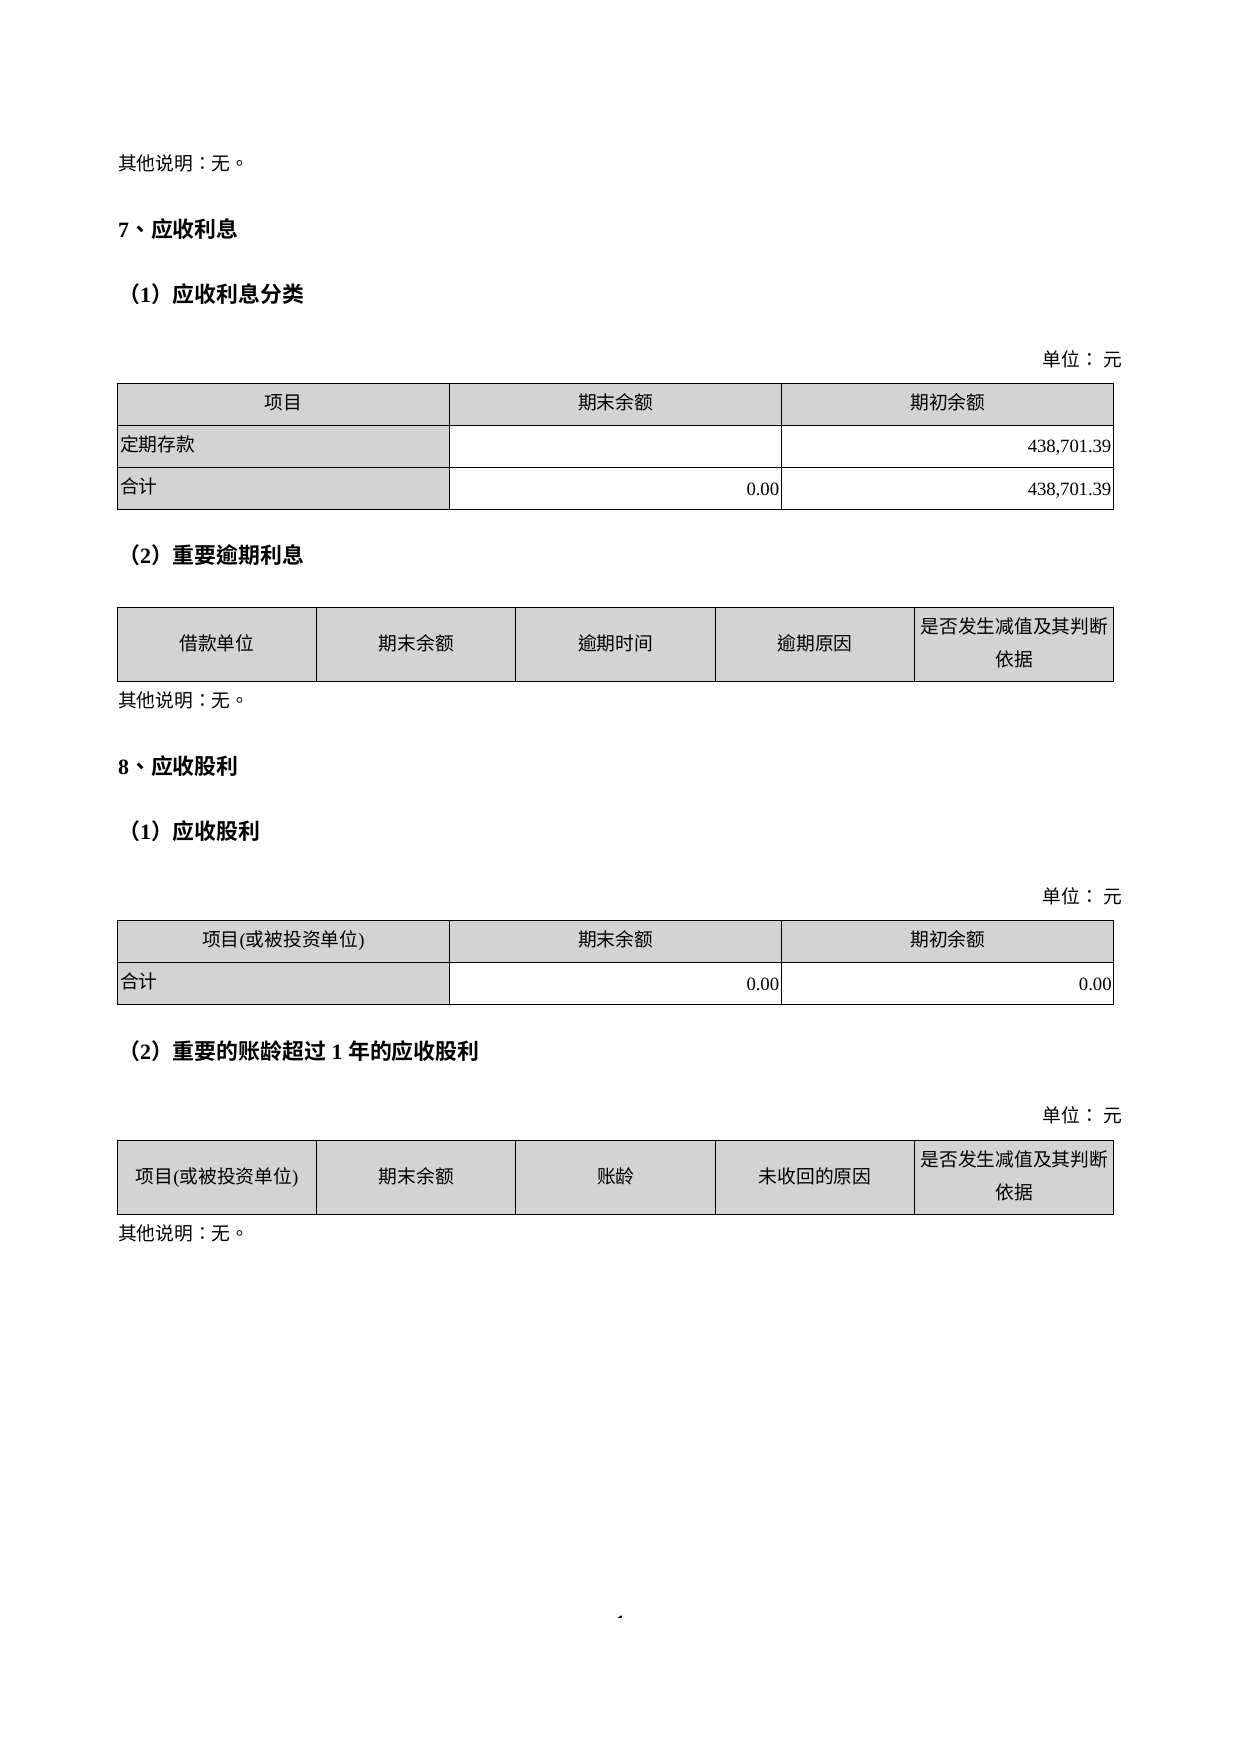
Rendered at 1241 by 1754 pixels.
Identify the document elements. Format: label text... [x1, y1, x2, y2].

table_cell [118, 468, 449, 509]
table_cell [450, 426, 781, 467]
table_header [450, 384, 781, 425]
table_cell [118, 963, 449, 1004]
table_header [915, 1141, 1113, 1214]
subtitle （2）重要逾期利息 [118, 540, 1134, 570]
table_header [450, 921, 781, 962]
text 其他说明：无。 [118, 687, 1134, 713]
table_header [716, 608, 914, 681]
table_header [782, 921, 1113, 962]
subtitle （1）应收利息分类 [118, 279, 1134, 309]
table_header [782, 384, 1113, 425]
text 其他说明：无。 [118, 151, 1134, 176]
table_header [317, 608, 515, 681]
text 单位： 元 [106, 883, 1122, 908]
text 单位： 元 [106, 1103, 1122, 1128]
subtitle （1）应收股利 [118, 816, 1134, 846]
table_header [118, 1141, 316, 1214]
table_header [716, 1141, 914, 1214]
text 单位： 元 [106, 346, 1122, 371]
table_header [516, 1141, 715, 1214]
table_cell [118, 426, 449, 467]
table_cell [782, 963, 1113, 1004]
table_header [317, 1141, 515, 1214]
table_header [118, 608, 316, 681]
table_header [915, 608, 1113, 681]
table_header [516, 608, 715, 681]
subtitle 8、应收股利 [118, 751, 1134, 781]
text 其他说明：无。 [118, 1221, 1134, 1246]
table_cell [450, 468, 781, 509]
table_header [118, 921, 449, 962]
subtitle 7、应收利息 [118, 214, 1134, 244]
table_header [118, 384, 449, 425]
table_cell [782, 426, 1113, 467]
subtitle （2）重要的账龄超过 1 年的应收股利 [118, 1036, 1134, 1066]
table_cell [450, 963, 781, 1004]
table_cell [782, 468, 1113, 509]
